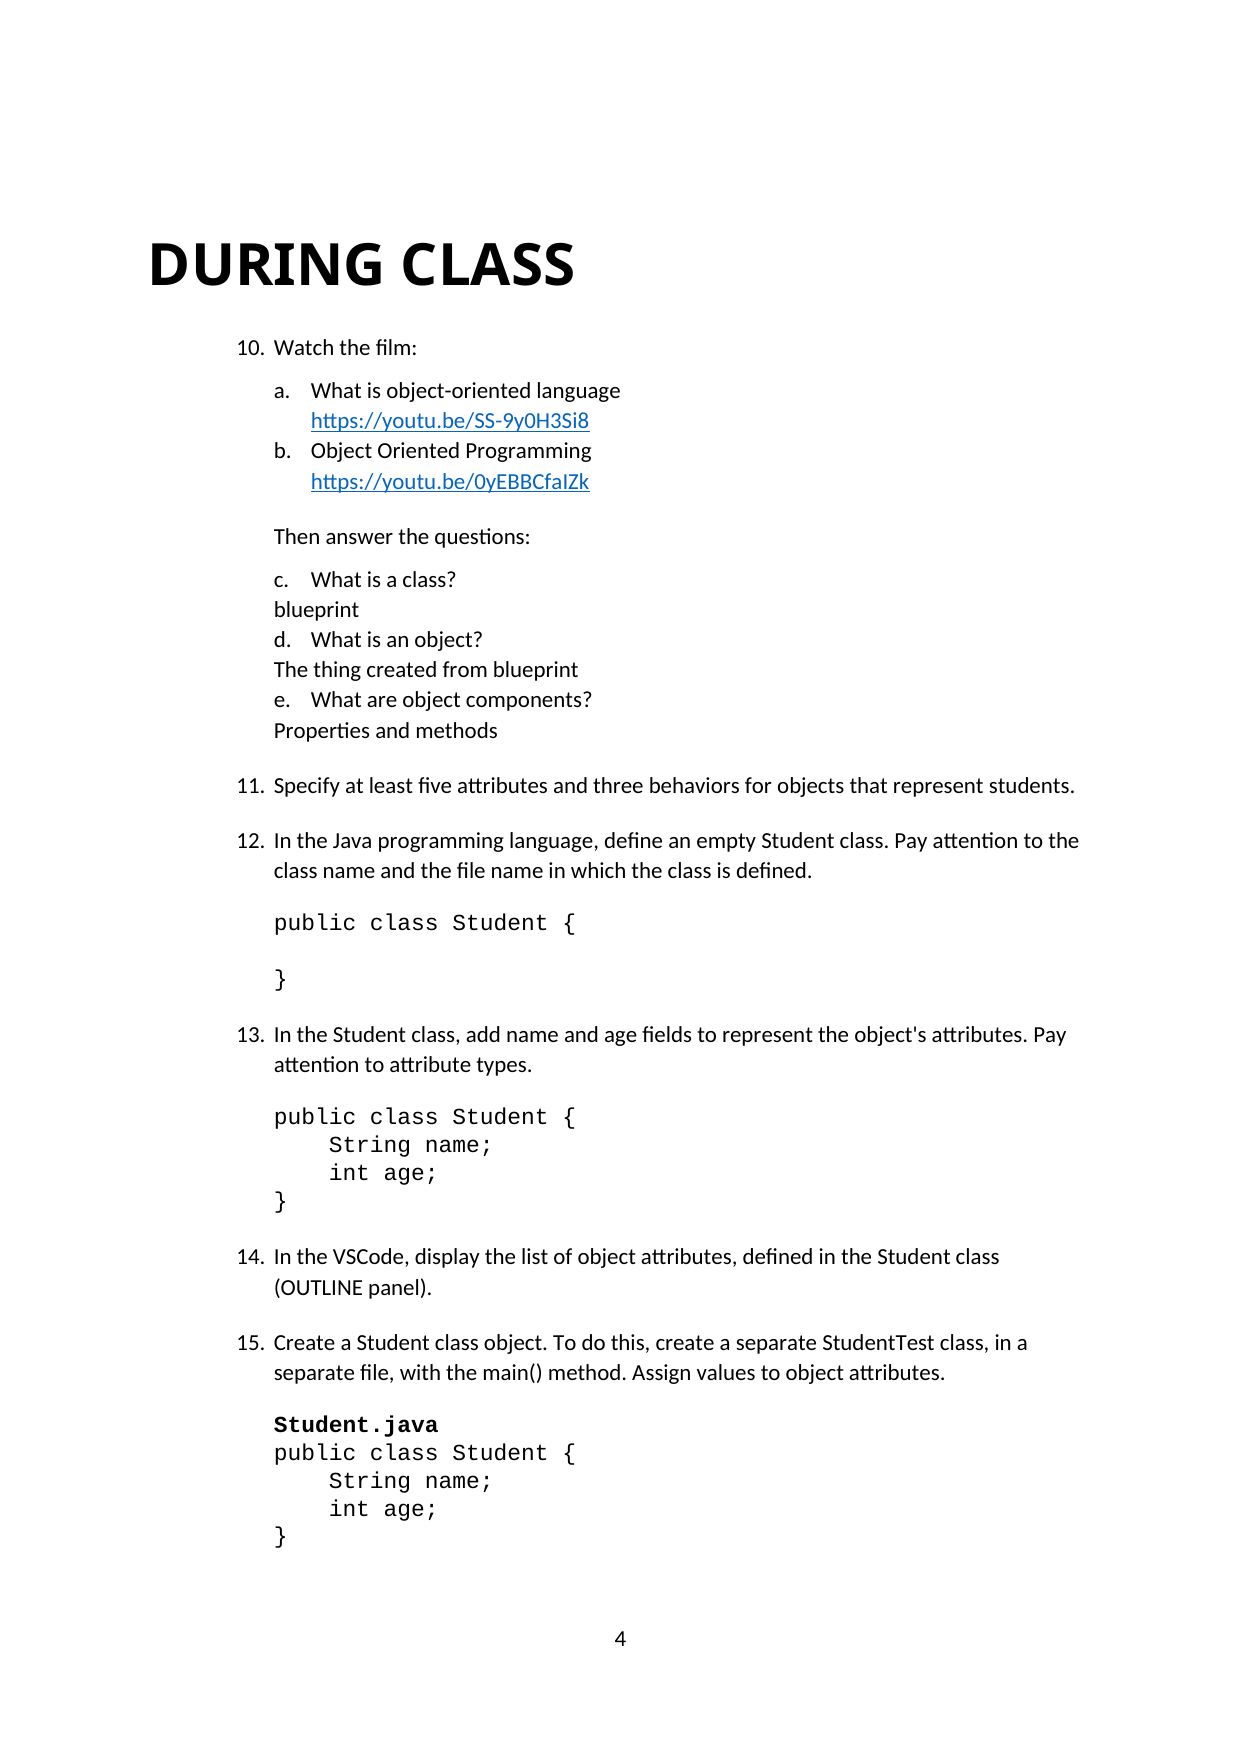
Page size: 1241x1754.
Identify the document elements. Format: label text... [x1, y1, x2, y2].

text Object Oriented Programming [273, 437, 1093, 464]
list Student.java public class Student { String name; int age; } [273, 1413, 1093, 1551]
list public class Student { } [273, 912, 1093, 993]
list https://youtu.be/0yEBBCfaIZk [311, 467, 1093, 495]
text In the Java programming language, define an empty Student class. Pay attention to the class name and the file name in which the class is defined. [236, 826, 1093, 884]
text Watch the film: [236, 333, 1093, 361]
text Create a Student class object. To do this, create a separate StudentTest class, in a separate file, with the main() method. Assign values to object attributes. [236, 1328, 1093, 1386]
text What is object-oriented language [273, 376, 1093, 404]
text Specify at least five attributes and three behaviors for objects that represent students. [236, 771, 1093, 799]
list The thing created from blueprint [273, 655, 1093, 683]
list Then answer the questions: [273, 522, 1093, 550]
text In the VSCode, display the list of object attributes, defined in the Student class (OUTLINE panel). [236, 1242, 1093, 1301]
text What is a class? [273, 565, 1093, 593]
text In the Student class, add name and age fields to represent the object's attributes. Pay attention to attribute types. [236, 1020, 1093, 1078]
subtitle During Class [148, 223, 1093, 302]
list blueprint [273, 595, 1093, 623]
list Properties and methods [273, 716, 1093, 744]
list https://youtu.be/SS-9y0H3Si8 [311, 406, 1093, 434]
text What is an object? [273, 625, 1093, 653]
text What are object components? [273, 686, 1093, 713]
list public class Student { String name; int age; } [273, 1106, 1093, 1215]
